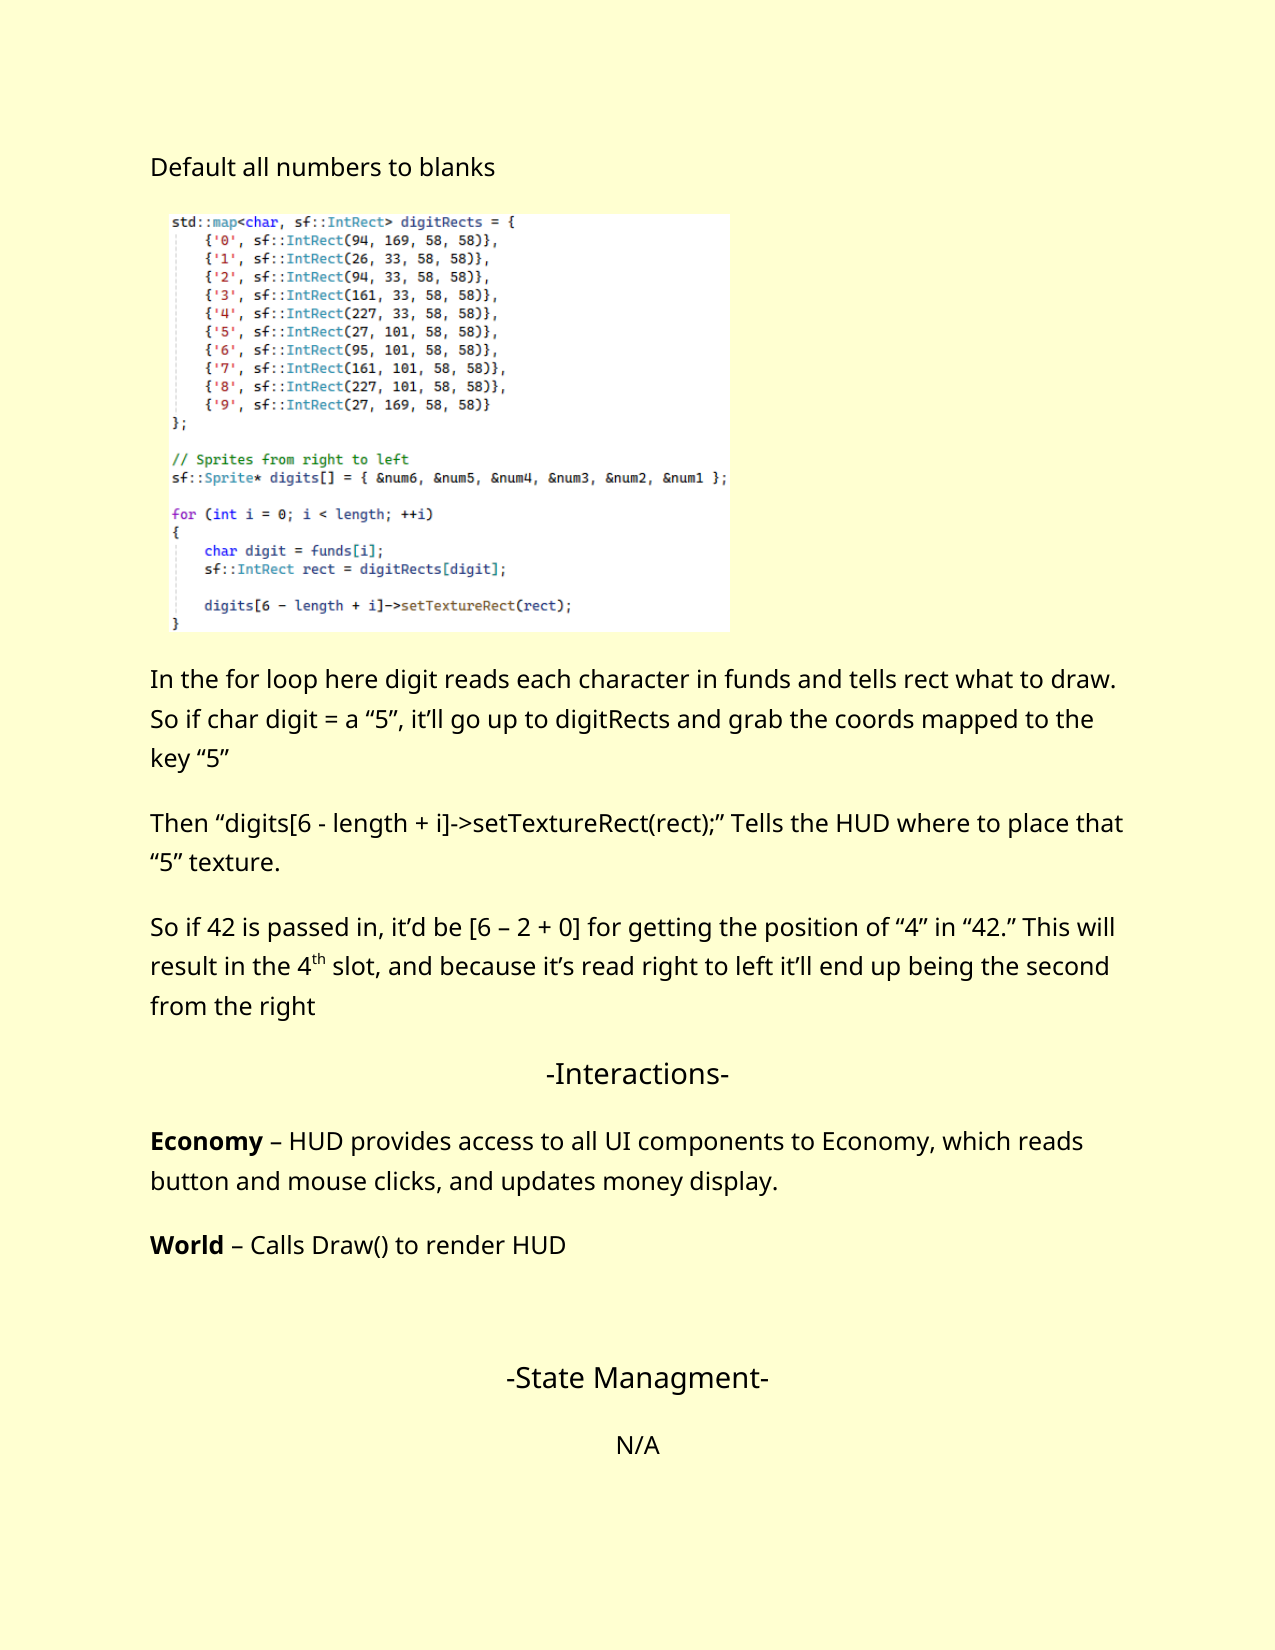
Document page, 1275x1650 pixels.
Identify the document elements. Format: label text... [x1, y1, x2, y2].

text -Interactions- [150, 1053, 1125, 1093]
text Then “digits[6 - length + i]->setTextureRect(rect);” Tells the HUD where to place that “5” texture. [150, 806, 1125, 879]
text Economy – HUD provides access to all UI components to Economy, which reads button and mouse clicks, and updates money display. [150, 1124, 1125, 1197]
text World – Calls Draw() to render HUD [150, 1228, 1125, 1262]
text Default all numbers to blanks [150, 150, 1125, 184]
text So if 42 is passed in, it’d be [6 – 2 + 0] for getting the position of “4” in “42.” This will result in the 4th slot, and because it’s read right to left it’ll end up being the second from the right [150, 909, 1125, 1023]
text N/A [150, 1428, 1125, 1462]
text In the for loop here digit reads each character in funds and tells rect what to draw. So if char digit = a “5”, it’ll go up to digitRects and grab the coords mapped to the key “5” [150, 662, 1125, 775]
text -State Managment- [150, 1357, 1125, 1397]
